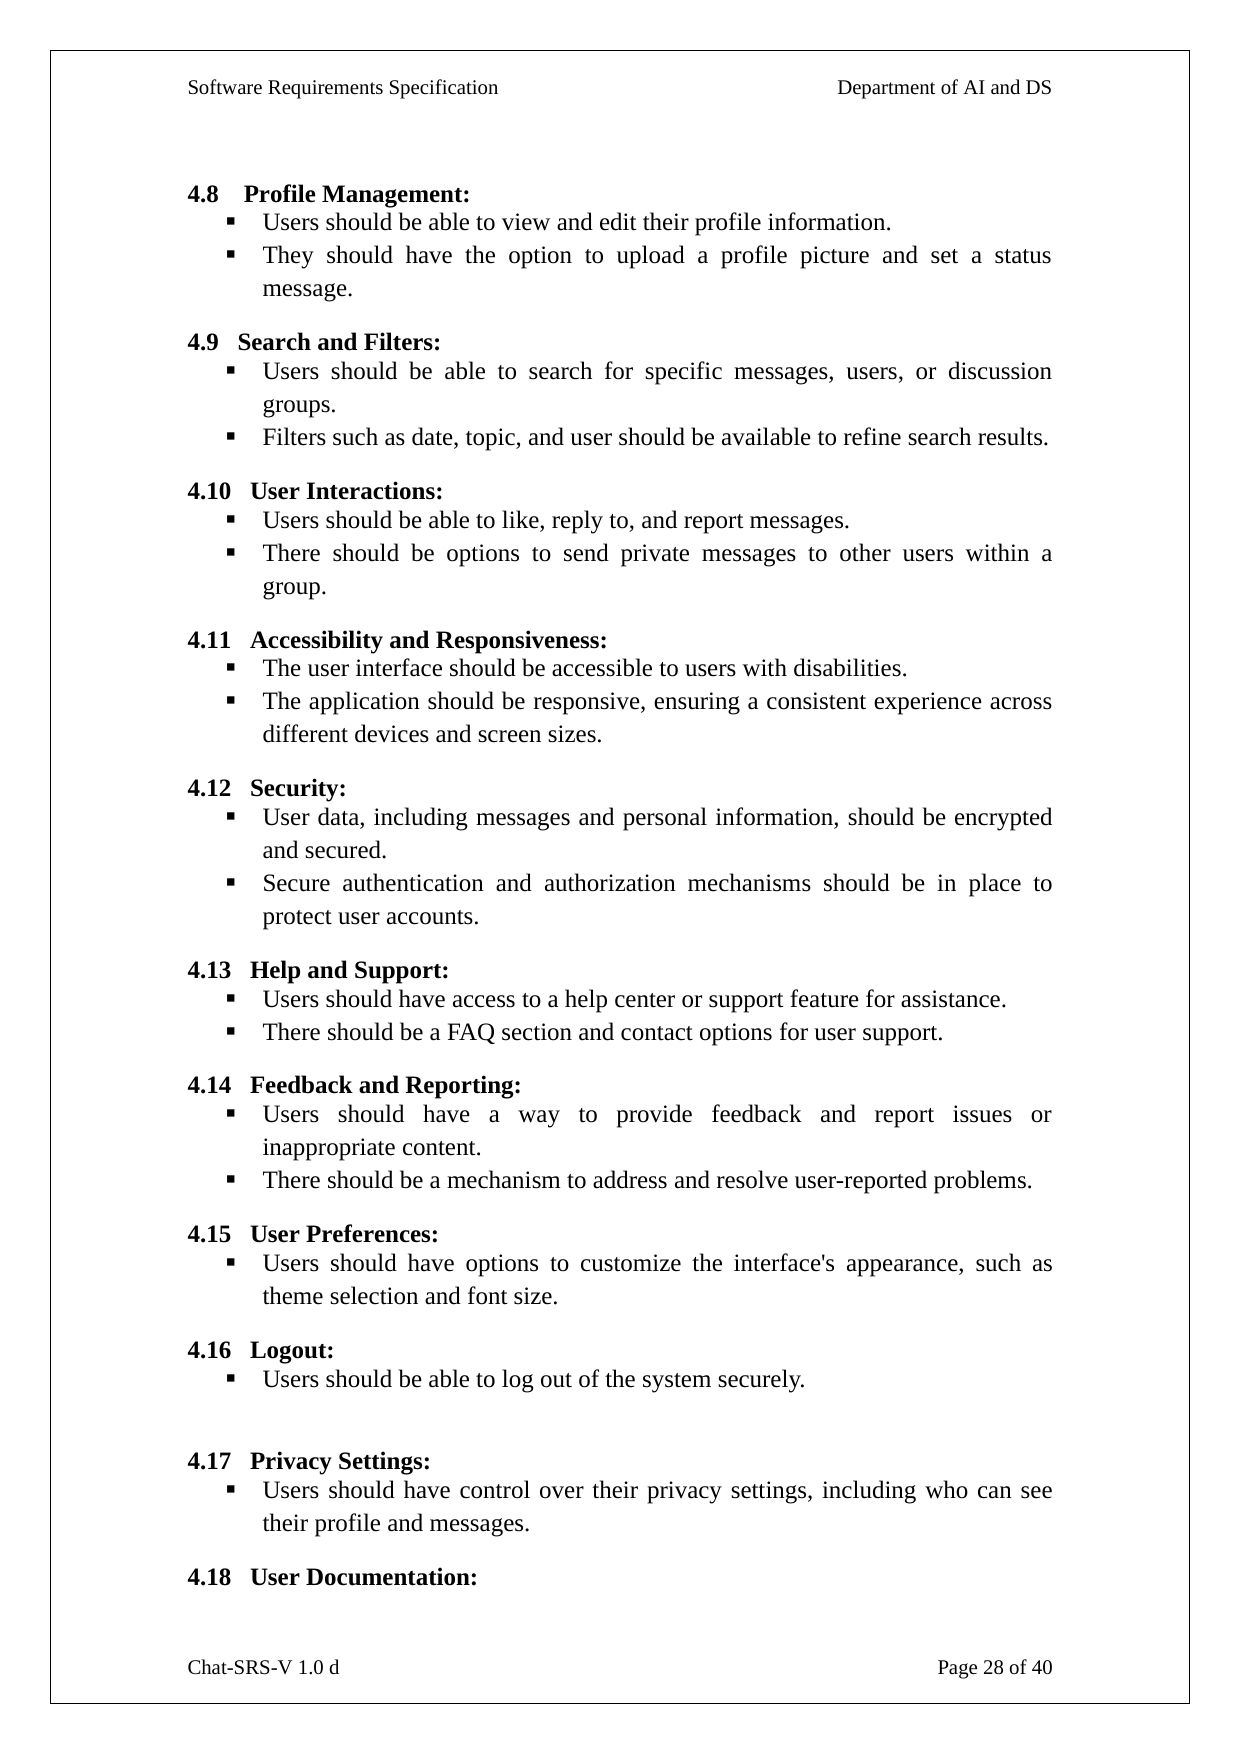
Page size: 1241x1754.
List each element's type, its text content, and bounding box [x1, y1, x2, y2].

list There should be a mechanism to address and resolve user-reported problems. [225, 1165, 1053, 1194]
text 4.8 Profile Management: [187, 179, 1053, 207]
list Users should be able to search for specific messages, users, or discussion groups. [225, 356, 1053, 418]
list Filters such as date, topic, and user should be available to refine search results. [225, 422, 1053, 451]
list There should be a FAQ section and contact options for user support. [225, 1017, 1053, 1046]
list User data, including messages and personal information, should be encrypted and secured. [225, 802, 1053, 864]
list The application should be responsive, ensuring a consistent experience across different devices and screen sizes. [225, 686, 1053, 748]
text 4.12 Security: [187, 773, 1053, 802]
list Users should be able to log out of the system securely. [225, 1364, 1053, 1392]
text 4.15 User Preferences: [187, 1219, 1053, 1248]
text 4.14 Feedback and Reporting: [187, 1071, 1053, 1099]
list The user interface should be accessible to users with disabilities. [225, 653, 1053, 682]
text 4.17 Privacy Settings: [187, 1446, 1053, 1475]
list Users should have a way to provide feedback and report issues or inappropriate content. [225, 1099, 1053, 1161]
text 4.10 User Interactions: [187, 476, 1053, 505]
list Secure authentication and authorization mechanisms should be in place to protect user accounts. [225, 868, 1053, 930]
text 4.9 Search and Filters: [187, 327, 1053, 356]
list Users should have options to customize the interface's appearance, such as theme selection and font size. [225, 1248, 1053, 1310]
text 4.16 Logout: [187, 1335, 1053, 1364]
list Users should have access to a help center or support feature for assistance. [225, 984, 1053, 1012]
text 4.11 Accessibility and Responsiveness: [187, 625, 1053, 653]
list Users should be able to view and edit their profile information. [225, 207, 1053, 236]
list They should have the option to upload a profile picture and set a status message. [225, 241, 1053, 302]
list There should be options to send private messages to other users within a group. [225, 538, 1053, 599]
text 4.18 User Documentation: [187, 1562, 1053, 1591]
list Users should be able to like, reply to, and report messages. [225, 505, 1053, 533]
text 4.13 Help and Support: [187, 955, 1053, 984]
list Users should have control over their privacy settings, including who can see their profile and messages. [225, 1475, 1053, 1537]
